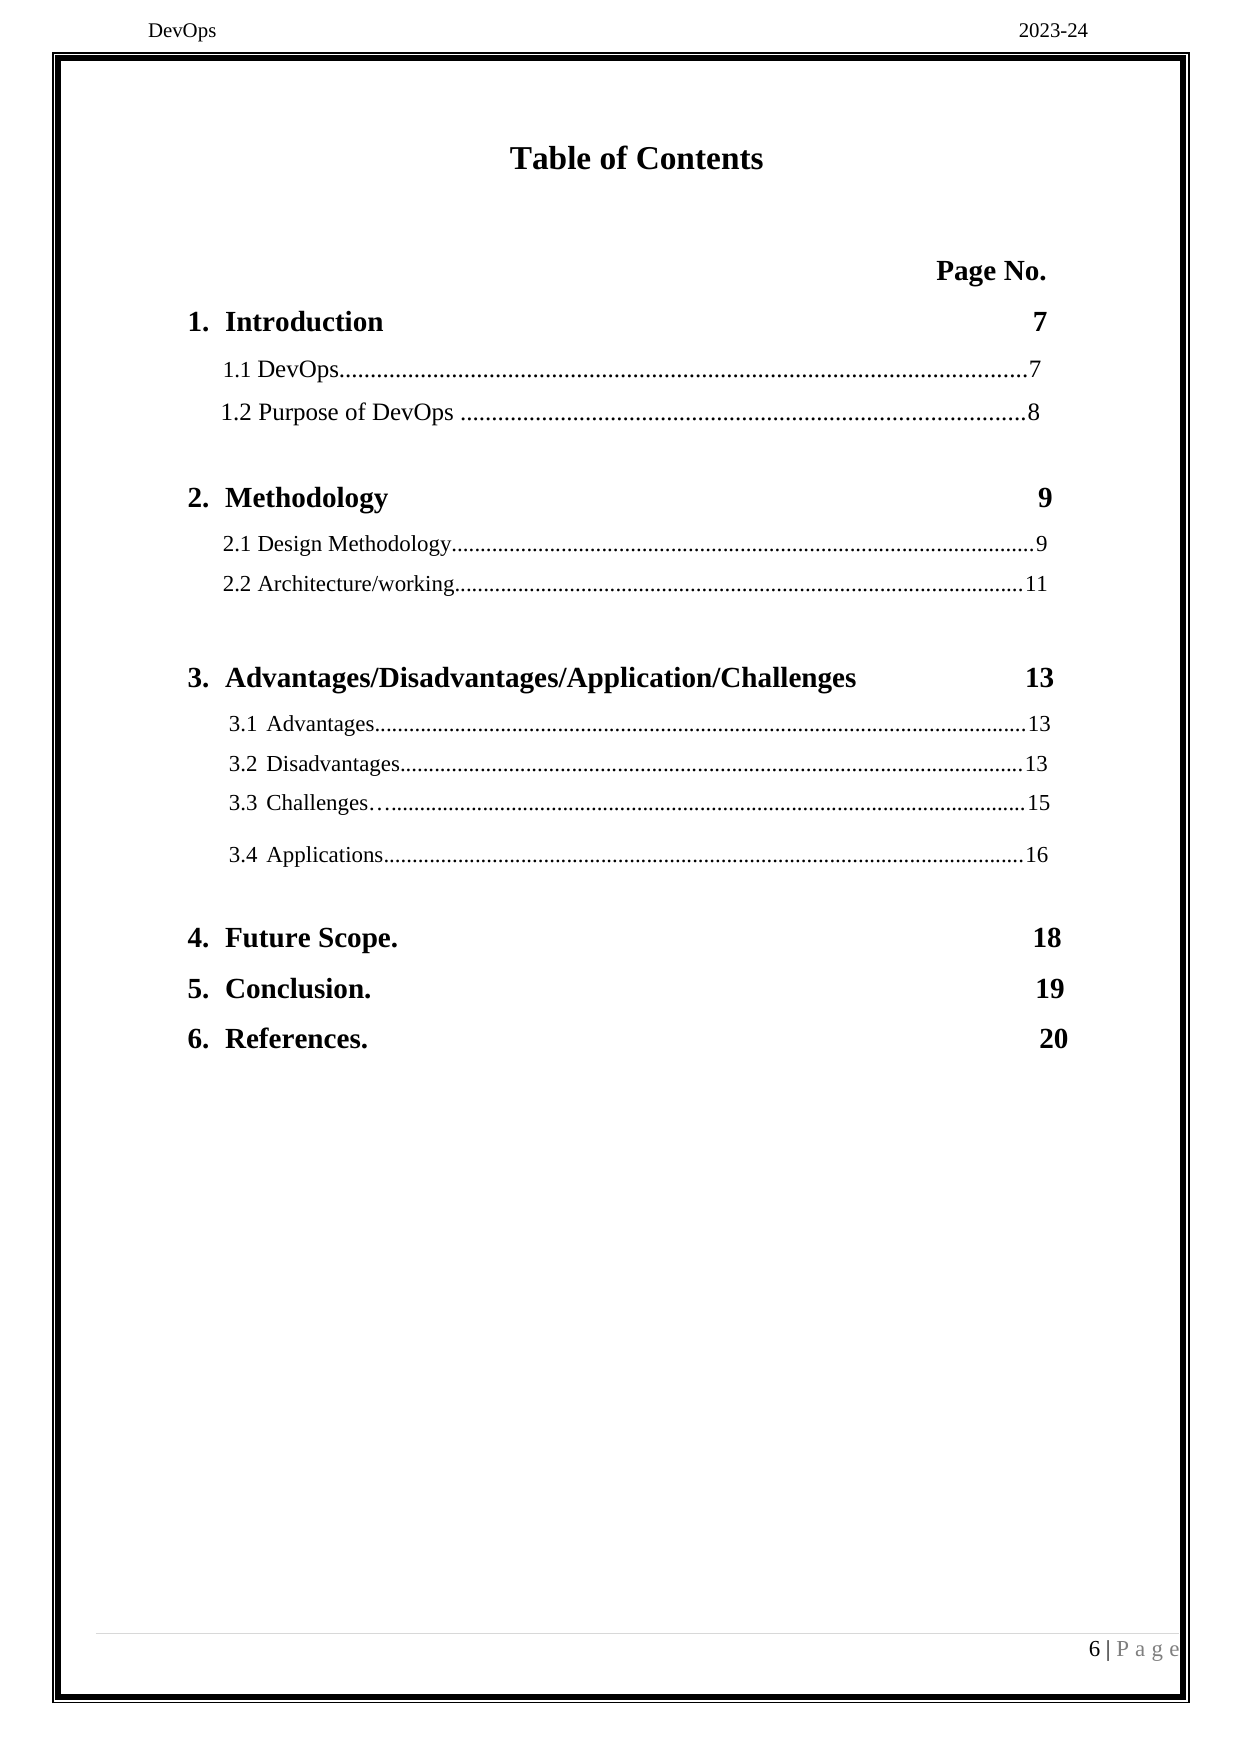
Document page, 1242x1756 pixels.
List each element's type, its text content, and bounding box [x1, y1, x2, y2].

text Page No. [96, 253, 1046, 287]
subtitle Table of Contents [260, 138, 1013, 177]
